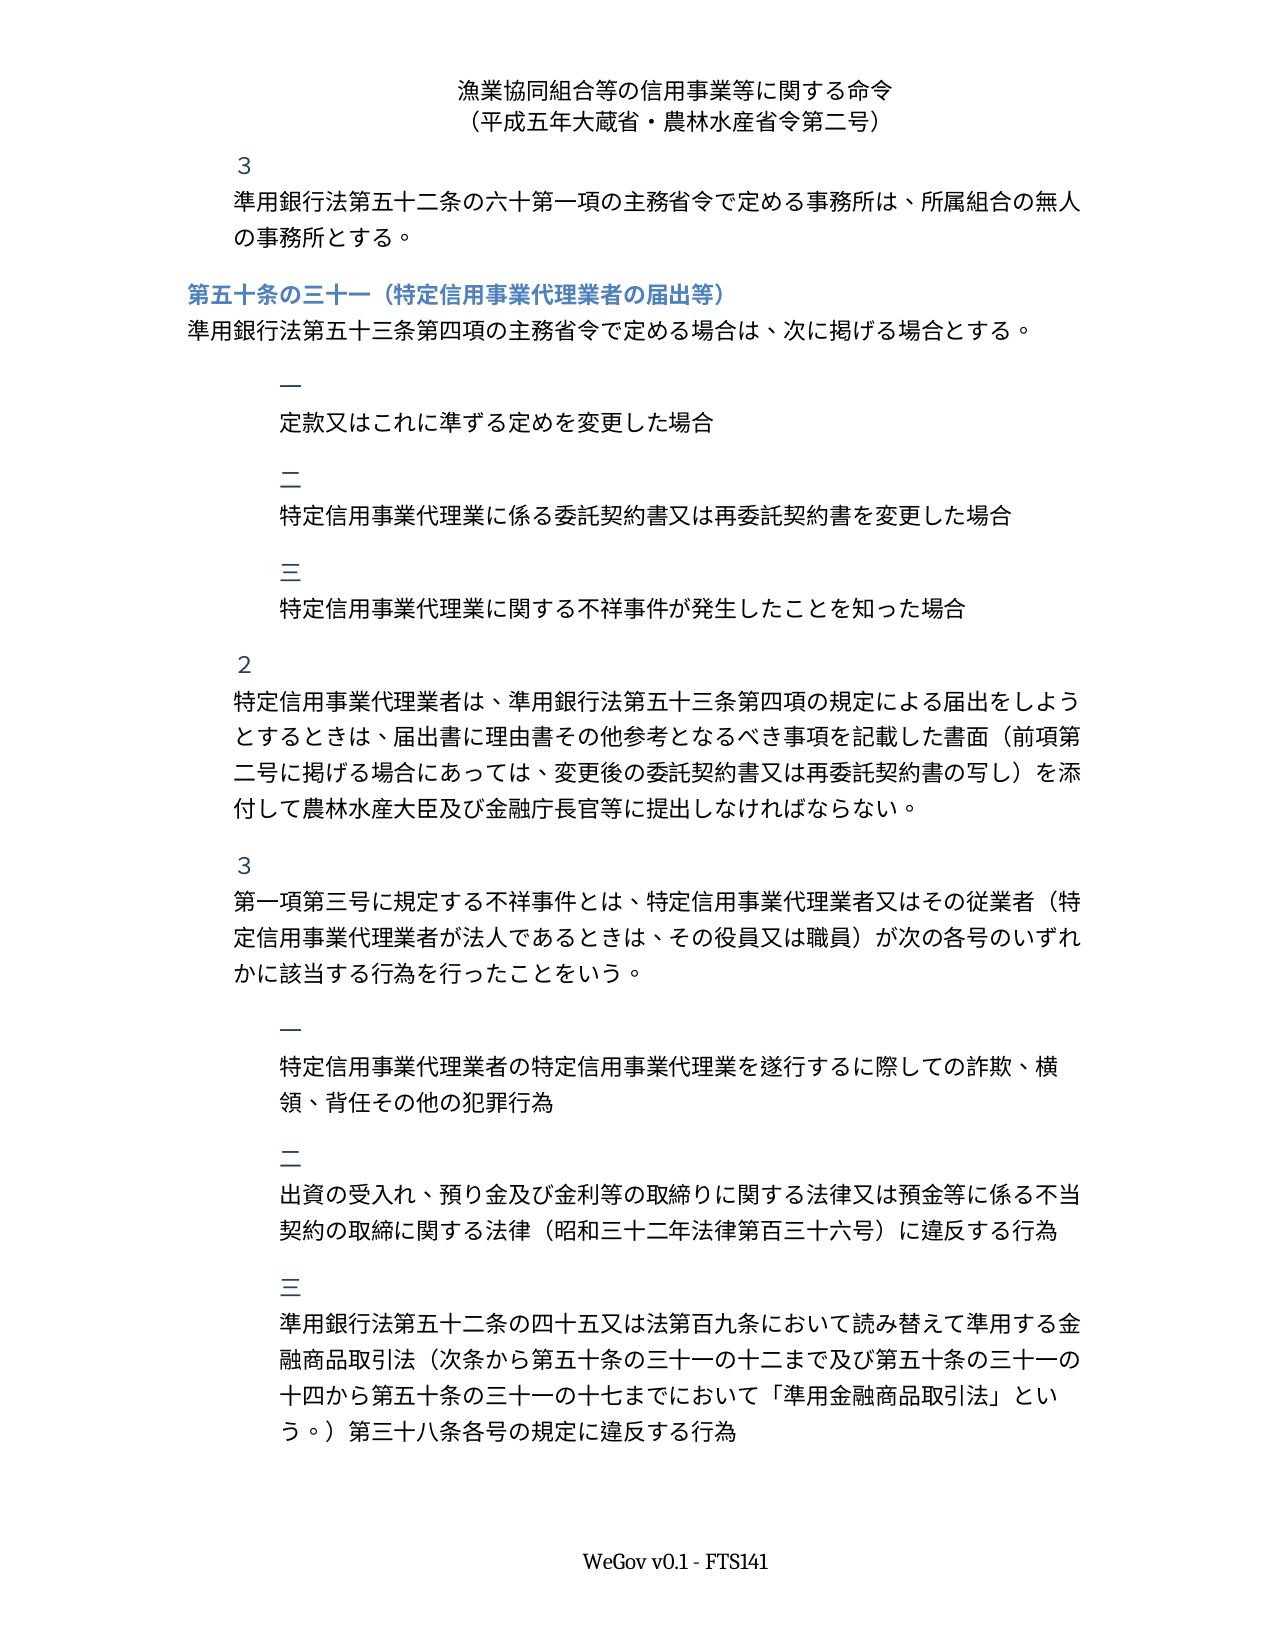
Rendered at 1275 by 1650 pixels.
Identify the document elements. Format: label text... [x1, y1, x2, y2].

subtitle 三 [279, 1272, 1087, 1303]
subtitle ３ [233, 850, 1087, 881]
text 特定信用事業代理業に関する不祥事件が発生したことを知った場合 [279, 593, 1087, 624]
subtitle 一 [279, 1014, 1087, 1046]
subtitle 二 [279, 1143, 1087, 1174]
subtitle 第五十条の三十一（特定信用事業代理業者の届出等） [187, 279, 1087, 310]
subtitle ３ [233, 150, 1087, 181]
subtitle 一 [279, 371, 1087, 403]
text 準用銀行法第五十三条第四項の主務省令で定める場合は、次に掲げる場合とする。 [187, 314, 1087, 346]
text 第一項第三号に規定する不祥事件とは、特定信用事業代理業者又はその従業者（特定信用事業代理業者が法人であるときは、その役員又は職員）が次の各号のいずれかに該当する行為を行ったことをいう。 [233, 886, 1087, 989]
text 準用銀行法第五十二条の六十第一項の主務省令で定める事務所は、所属組合の無人の事務所とする。 [233, 186, 1087, 253]
subtitle 二 [279, 464, 1087, 495]
subtitle ２ [233, 649, 1087, 681]
text 出資の受入れ、預り金及び金利等の取締りに関する法律又は預金等に係る不当契約の取締に関する法律（昭和三十二年法律第百三十六号）に違反する行為 [279, 1179, 1087, 1246]
text 特定信用事業代理業者の特定信用事業代理業を遂行するに際しての詐欺、横領、背任その他の犯罪行為 [279, 1051, 1087, 1118]
text 準用銀行法第五十二条の四十五又は法第百九条において読み替えて準用する金融商品取引法（次条から第五十条の三十一の十二まで及び第五十条の三十一の十四から第五十条の三十一の十七までにおいて「準用金融商品取引法」という。）第三十八条各号の規定に違反する行為 [279, 1308, 1087, 1447]
subtitle 三 [279, 557, 1087, 588]
text 定款又はこれに準ずる定めを変更した場合 [279, 407, 1087, 438]
text 特定信用事業代理業に係る委託契約書又は再委託契約書を変更した場合 [279, 500, 1087, 531]
text 特定信用事業代理業者は、準用銀行法第五十三条第四項の規定による届出をしようとするときは、届出書に理由書その他参考となるべき事項を記載した書面（前項第二号に掲げる場合にあっては、変更後の委託契約書又は再委託契約書の写し）を添付して農林水産大臣及び金融庁長官等に提出しなければならない。 [233, 685, 1087, 824]
